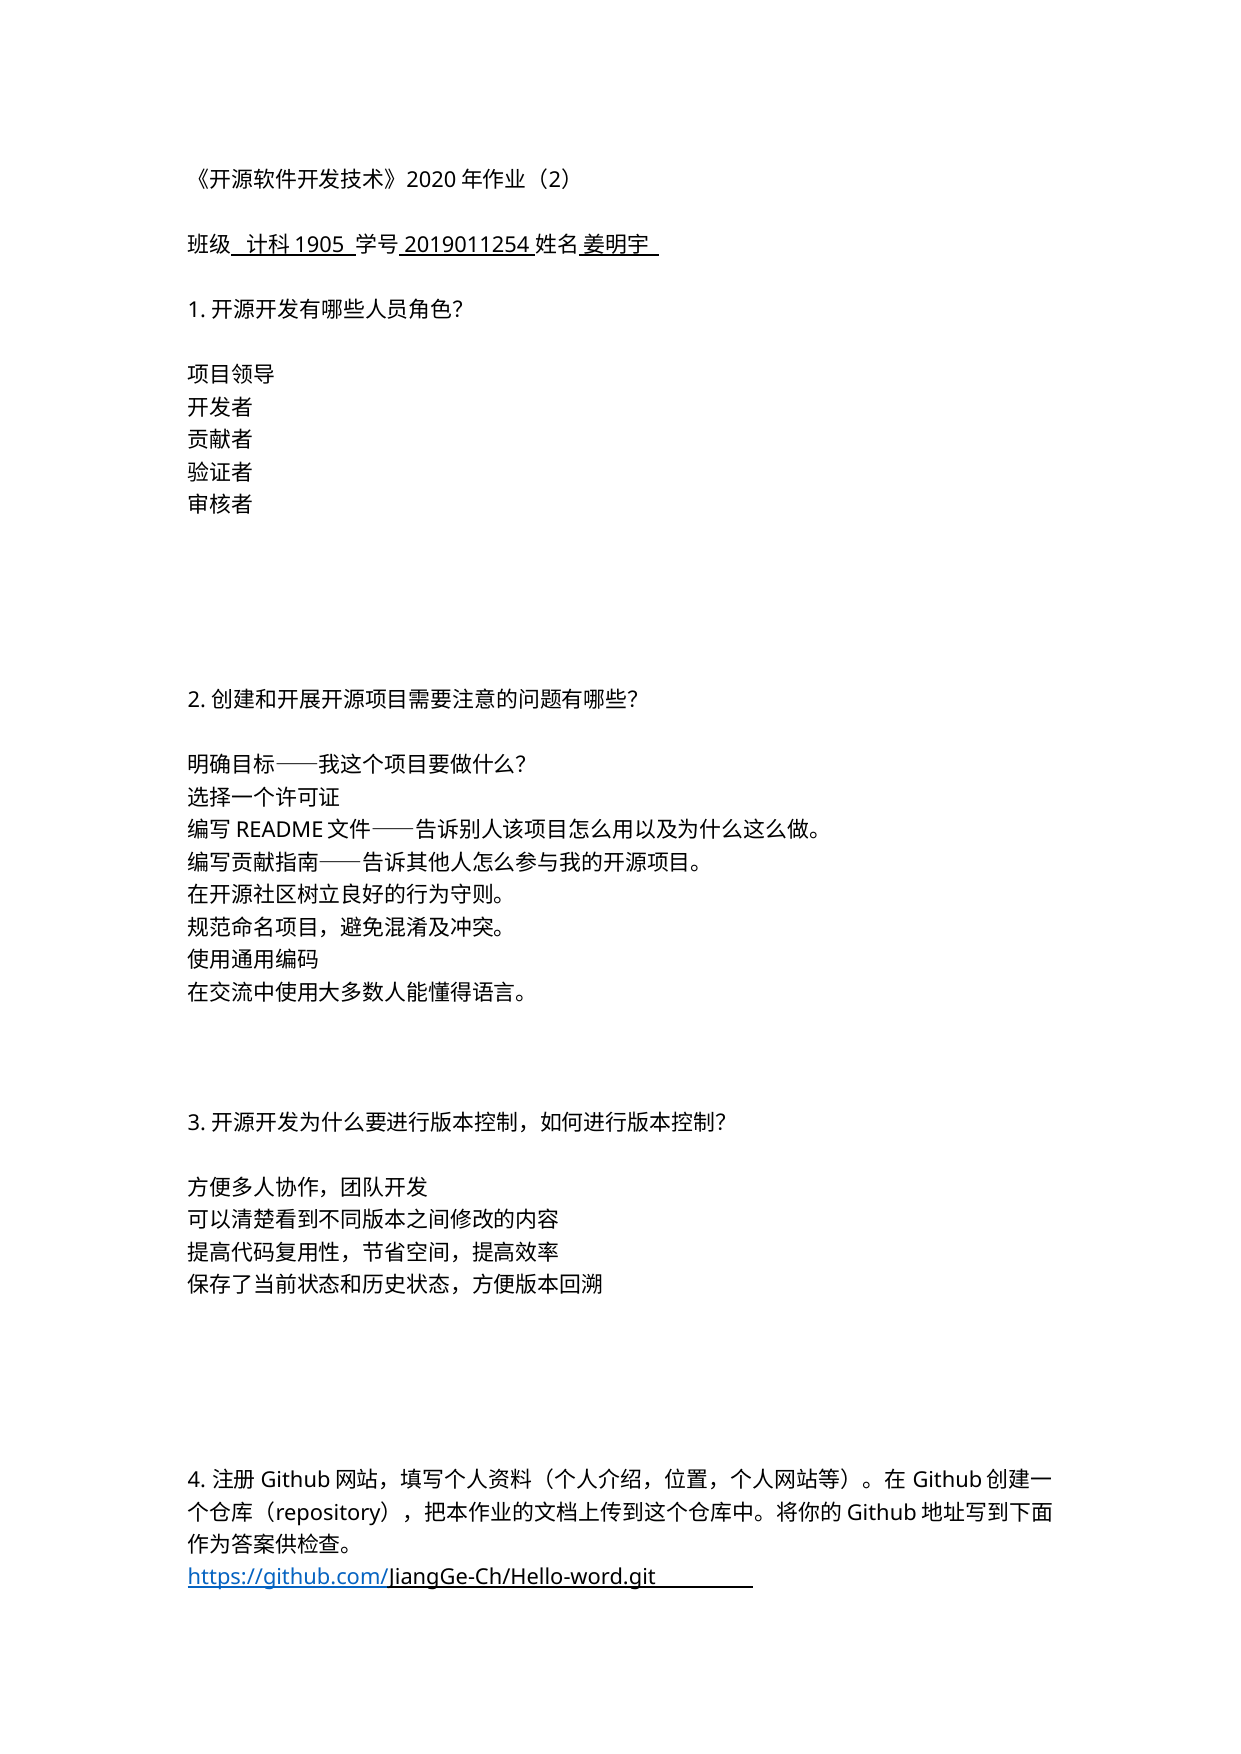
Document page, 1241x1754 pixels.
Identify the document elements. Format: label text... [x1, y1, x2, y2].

text 可以清楚看到不同版本之间修改的内容 [187, 1202, 1053, 1234]
text 贡献者 [187, 422, 1053, 454]
text 项目领导 [187, 357, 1053, 389]
text 3. 开源开发为什么要进行版本控制，如何进行版本控制？ [187, 1104, 1053, 1137]
text 1. 开源开发有哪些人员角色？ [187, 292, 1053, 324]
text 审核者 [187, 487, 1053, 519]
text 2. 创建和开展开源项目需要注意的问题有哪些？ [187, 682, 1053, 714]
text 班级 计科1905 学号 2019011254 姓名 姜明宇 [187, 227, 1053, 259]
text 规范命名项目，避免混淆及冲突。 [187, 909, 1053, 942]
text 编写README文件——告诉别人该项目怎么用以及为什么这么做。 [187, 812, 1053, 844]
text 编写贡献指南——告诉其他人怎么参与我的开源项目。 [187, 844, 1053, 877]
text https://github.com/JiangGe-Ch/Hello-word.git [187, 1559, 1053, 1592]
text 《开源软件开发技术》2020年作业（2） [187, 162, 1053, 194]
text 提高代码复用性，节省空间，提高效率 [187, 1234, 1053, 1267]
text 方便多人协作，团队开发 [187, 1169, 1053, 1202]
text 验证者 [187, 454, 1053, 487]
text 开发者 [187, 389, 1053, 422]
text 使用通用编码 [187, 942, 1053, 974]
text 选择一个许可证 [187, 779, 1053, 812]
text 在交流中使用大多数人能懂得语言。 [187, 974, 1053, 1007]
text 4. 注册Github网站，填写个人资料（个人介绍，位置，个人网站等）。在Github创建一个仓库（repository），把本作业的文档上传到这个仓库中。将你的Github地址写到下面作为答案供检查。 [187, 1462, 1053, 1559]
text 保存了当前状态和历史状态，方便版本回溯 [187, 1267, 1053, 1299]
text 在开源社区树立良好的行为守则。 [187, 877, 1053, 909]
text 明确目标——我这个项目要做什么？ [187, 747, 1053, 779]
